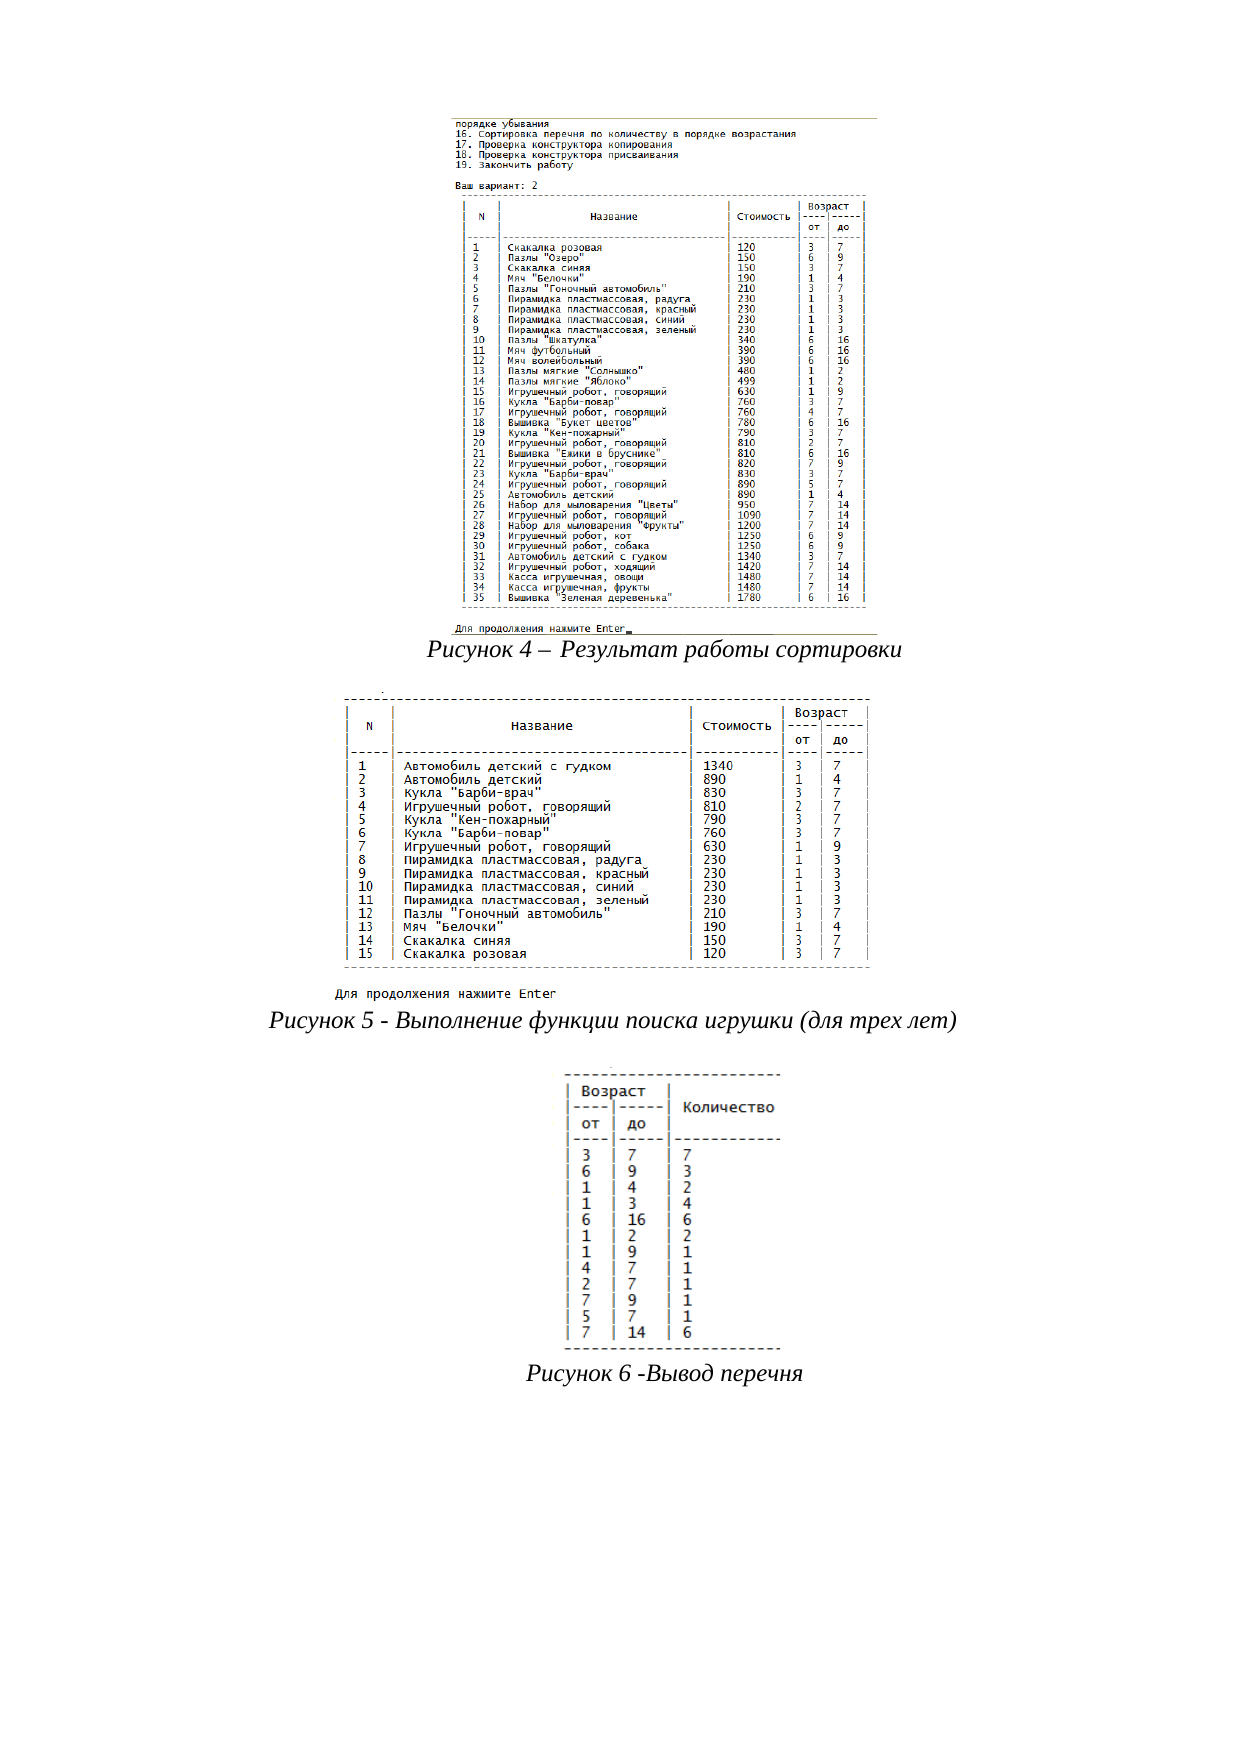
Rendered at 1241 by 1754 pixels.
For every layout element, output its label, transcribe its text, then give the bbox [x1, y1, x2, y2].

picture [329, 692, 896, 1005]
text Рисунок 5 - Выполнение функции поиска игрушки (для трех лет) [59, 1005, 1152, 1033]
text Рисунок 6 -Вывод перечня [177, 1358, 1152, 1386]
picture [548, 1067, 781, 1358]
picture [451, 118, 878, 635]
text Рисунок 4 – Результат работы сортировки [177, 634, 1152, 663]
